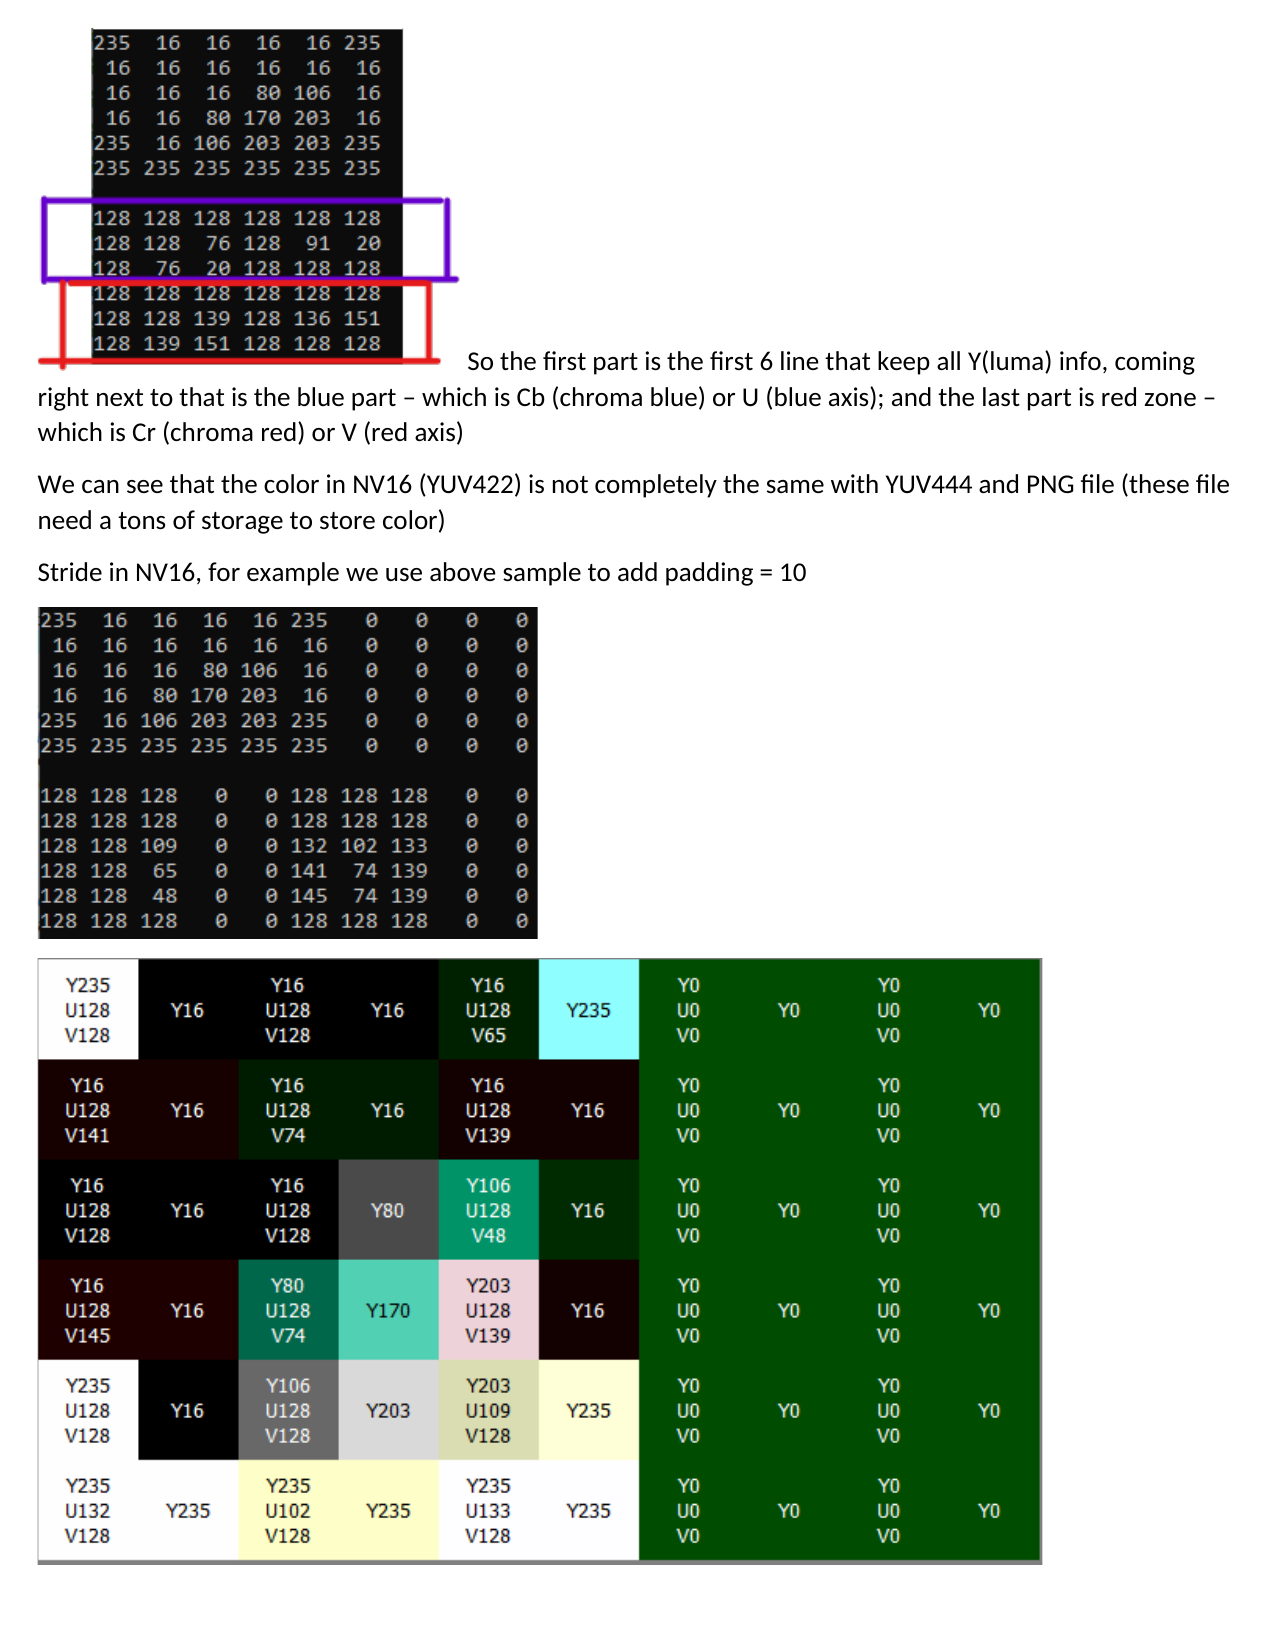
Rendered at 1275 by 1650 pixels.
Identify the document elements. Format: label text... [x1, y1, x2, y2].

picture [37, 958, 1043, 1565]
picture [37, 28, 461, 371]
picture [37, 607, 538, 939]
text Stride in NV16, for example we use above sample to add padding = 10 [37, 556, 1247, 588]
text We can see that the color in NV16 (YUV422) is not completely the same with YUV444 and PNG file (these file need a tons of storage to store color) [37, 468, 1247, 536]
